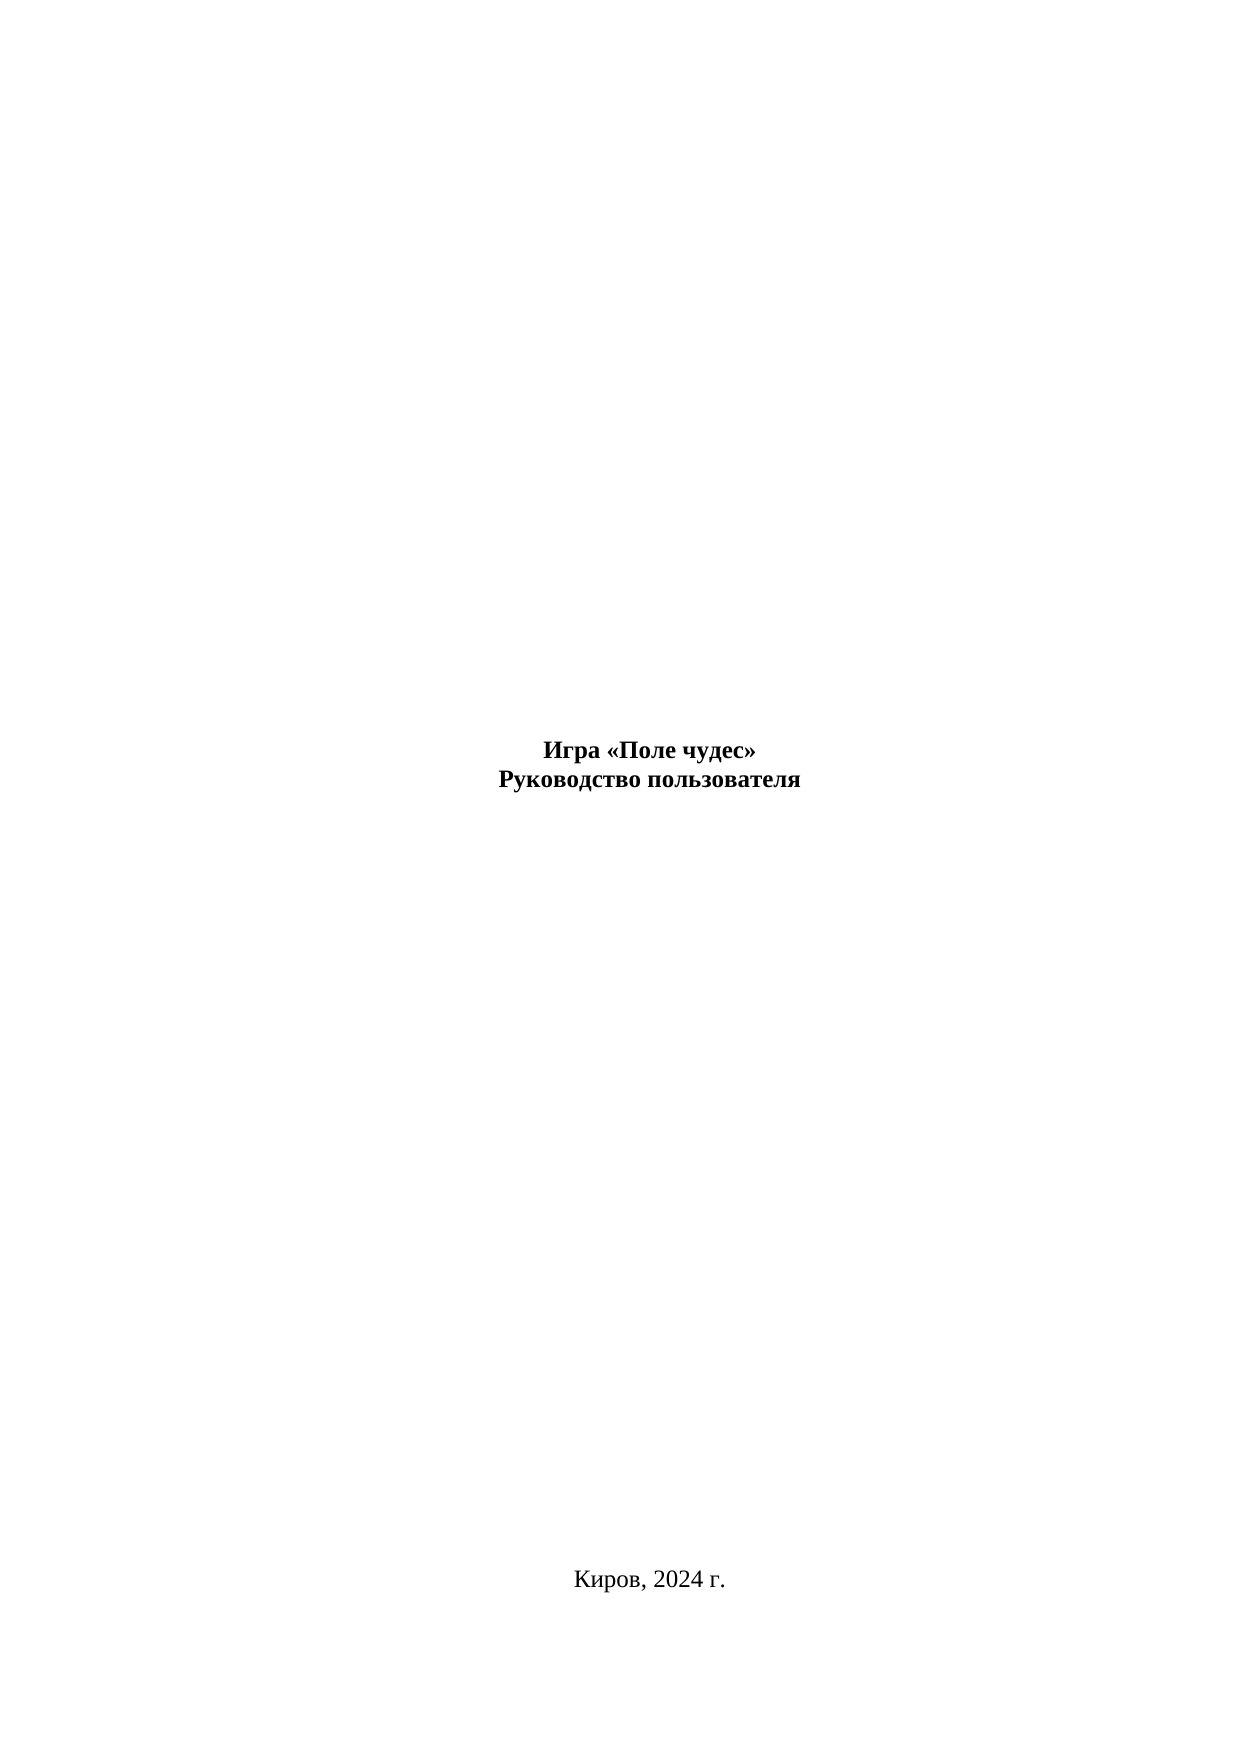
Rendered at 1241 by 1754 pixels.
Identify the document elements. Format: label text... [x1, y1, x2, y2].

text Киров, 2024 г. [118, 1564, 1181, 1593]
text Руководство пользователя [118, 764, 1181, 793]
text Игра «Поле чудес» [118, 735, 1181, 764]
